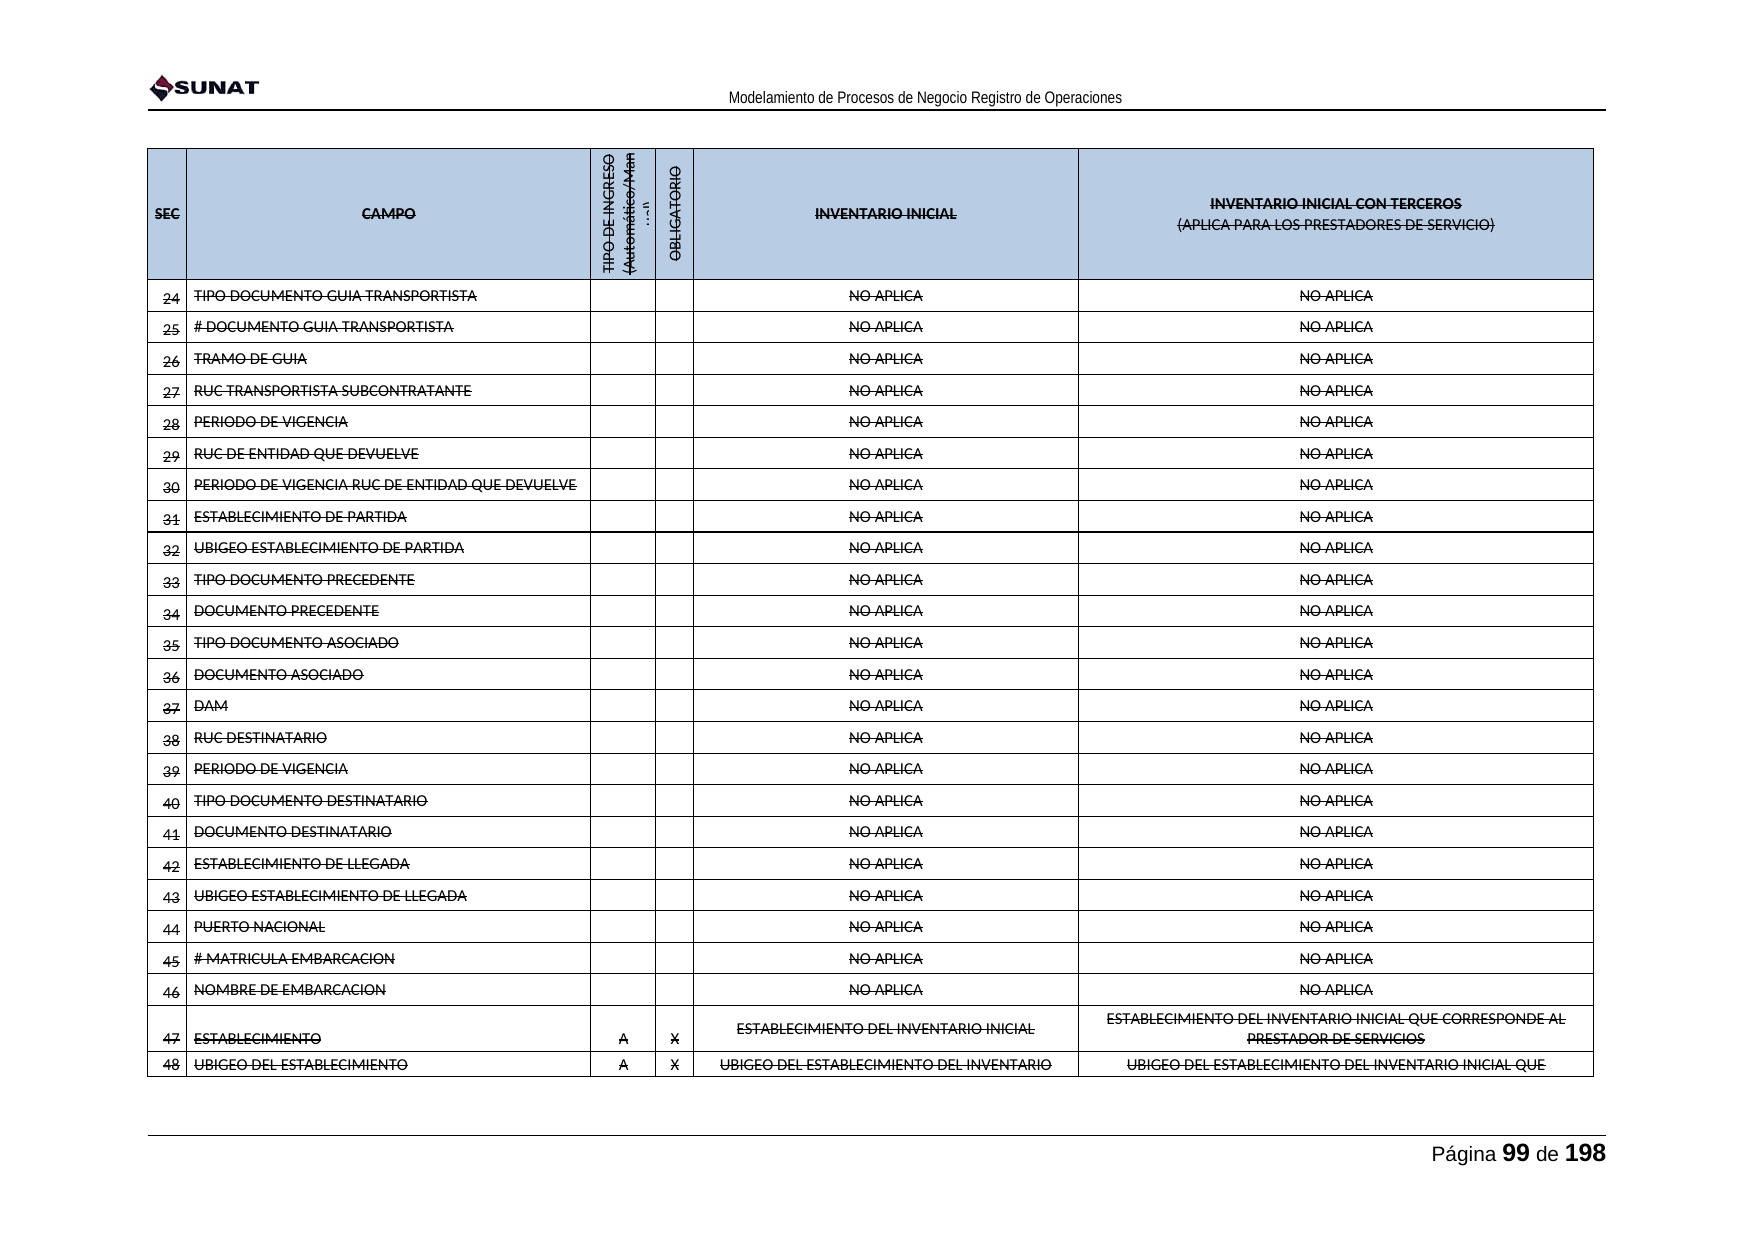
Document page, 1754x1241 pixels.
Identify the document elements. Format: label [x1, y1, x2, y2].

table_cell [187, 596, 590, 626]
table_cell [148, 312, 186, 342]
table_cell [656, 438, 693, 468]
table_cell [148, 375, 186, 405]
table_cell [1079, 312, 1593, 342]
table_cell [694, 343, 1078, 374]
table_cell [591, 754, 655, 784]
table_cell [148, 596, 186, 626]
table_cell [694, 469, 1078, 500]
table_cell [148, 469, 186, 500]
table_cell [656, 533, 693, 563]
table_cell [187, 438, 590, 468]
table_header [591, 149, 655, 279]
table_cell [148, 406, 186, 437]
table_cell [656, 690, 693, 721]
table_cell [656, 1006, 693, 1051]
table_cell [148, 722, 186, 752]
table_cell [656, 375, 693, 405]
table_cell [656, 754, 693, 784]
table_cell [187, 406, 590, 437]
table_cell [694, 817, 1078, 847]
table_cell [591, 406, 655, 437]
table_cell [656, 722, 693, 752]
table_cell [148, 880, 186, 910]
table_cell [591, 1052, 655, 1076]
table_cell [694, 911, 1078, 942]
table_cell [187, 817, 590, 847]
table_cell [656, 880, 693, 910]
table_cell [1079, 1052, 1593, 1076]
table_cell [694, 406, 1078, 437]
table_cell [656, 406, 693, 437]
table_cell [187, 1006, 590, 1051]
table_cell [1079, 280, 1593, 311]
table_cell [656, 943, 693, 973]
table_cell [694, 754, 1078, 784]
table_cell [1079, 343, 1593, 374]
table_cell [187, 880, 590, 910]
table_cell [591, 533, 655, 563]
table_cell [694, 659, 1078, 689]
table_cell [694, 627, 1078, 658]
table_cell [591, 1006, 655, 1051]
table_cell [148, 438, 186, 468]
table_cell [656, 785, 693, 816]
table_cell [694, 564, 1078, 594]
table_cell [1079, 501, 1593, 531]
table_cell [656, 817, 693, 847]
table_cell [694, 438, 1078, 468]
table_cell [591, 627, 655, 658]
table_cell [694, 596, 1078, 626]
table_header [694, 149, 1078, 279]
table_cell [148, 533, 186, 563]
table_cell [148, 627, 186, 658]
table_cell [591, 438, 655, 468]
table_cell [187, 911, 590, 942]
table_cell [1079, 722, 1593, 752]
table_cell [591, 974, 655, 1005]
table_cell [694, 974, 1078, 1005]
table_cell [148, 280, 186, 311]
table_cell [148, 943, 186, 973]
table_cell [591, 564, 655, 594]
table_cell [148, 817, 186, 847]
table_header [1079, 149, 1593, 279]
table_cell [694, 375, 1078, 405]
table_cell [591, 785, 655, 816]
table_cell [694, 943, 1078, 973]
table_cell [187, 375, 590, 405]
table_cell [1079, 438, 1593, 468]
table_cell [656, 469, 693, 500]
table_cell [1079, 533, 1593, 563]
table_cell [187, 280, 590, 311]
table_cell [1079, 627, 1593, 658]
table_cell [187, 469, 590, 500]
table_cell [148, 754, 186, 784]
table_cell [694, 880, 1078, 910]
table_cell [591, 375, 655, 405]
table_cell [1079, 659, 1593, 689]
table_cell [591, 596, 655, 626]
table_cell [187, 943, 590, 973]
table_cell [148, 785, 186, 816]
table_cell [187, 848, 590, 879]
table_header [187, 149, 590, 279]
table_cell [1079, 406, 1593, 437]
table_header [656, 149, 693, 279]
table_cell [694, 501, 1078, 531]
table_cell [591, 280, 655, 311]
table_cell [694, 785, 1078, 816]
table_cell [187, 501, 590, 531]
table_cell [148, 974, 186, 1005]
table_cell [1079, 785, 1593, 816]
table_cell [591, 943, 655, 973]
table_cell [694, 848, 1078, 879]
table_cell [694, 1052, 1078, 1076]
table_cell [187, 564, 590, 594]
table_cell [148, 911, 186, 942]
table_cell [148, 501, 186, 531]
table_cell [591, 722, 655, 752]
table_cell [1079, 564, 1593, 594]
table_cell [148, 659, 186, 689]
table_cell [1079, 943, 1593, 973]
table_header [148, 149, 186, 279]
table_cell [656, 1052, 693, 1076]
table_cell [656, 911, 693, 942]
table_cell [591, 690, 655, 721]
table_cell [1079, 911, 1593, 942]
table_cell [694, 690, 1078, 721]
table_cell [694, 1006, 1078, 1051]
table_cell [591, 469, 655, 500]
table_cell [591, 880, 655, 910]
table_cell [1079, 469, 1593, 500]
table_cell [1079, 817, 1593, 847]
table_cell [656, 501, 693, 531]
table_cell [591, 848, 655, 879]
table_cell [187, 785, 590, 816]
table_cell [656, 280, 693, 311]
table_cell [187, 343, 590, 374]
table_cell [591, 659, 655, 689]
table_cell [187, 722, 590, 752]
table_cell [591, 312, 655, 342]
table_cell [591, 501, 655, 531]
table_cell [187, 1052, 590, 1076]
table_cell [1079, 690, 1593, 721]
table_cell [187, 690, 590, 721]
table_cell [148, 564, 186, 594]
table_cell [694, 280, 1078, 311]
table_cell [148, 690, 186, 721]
picture [147, 73, 261, 104]
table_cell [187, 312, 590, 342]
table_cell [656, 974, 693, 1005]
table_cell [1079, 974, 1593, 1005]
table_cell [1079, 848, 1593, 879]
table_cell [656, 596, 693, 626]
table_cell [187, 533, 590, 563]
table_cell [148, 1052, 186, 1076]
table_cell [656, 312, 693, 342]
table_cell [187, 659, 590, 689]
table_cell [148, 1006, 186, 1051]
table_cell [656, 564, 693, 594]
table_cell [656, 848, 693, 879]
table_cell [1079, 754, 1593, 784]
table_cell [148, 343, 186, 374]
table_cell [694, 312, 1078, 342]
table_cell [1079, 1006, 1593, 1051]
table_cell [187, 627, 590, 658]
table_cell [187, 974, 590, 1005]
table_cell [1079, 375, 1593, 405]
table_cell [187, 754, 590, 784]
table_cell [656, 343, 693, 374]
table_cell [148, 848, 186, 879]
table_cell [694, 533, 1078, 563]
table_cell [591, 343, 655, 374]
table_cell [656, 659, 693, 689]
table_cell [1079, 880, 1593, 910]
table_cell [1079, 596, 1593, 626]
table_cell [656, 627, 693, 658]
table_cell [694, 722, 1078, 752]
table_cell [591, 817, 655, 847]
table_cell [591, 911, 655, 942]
